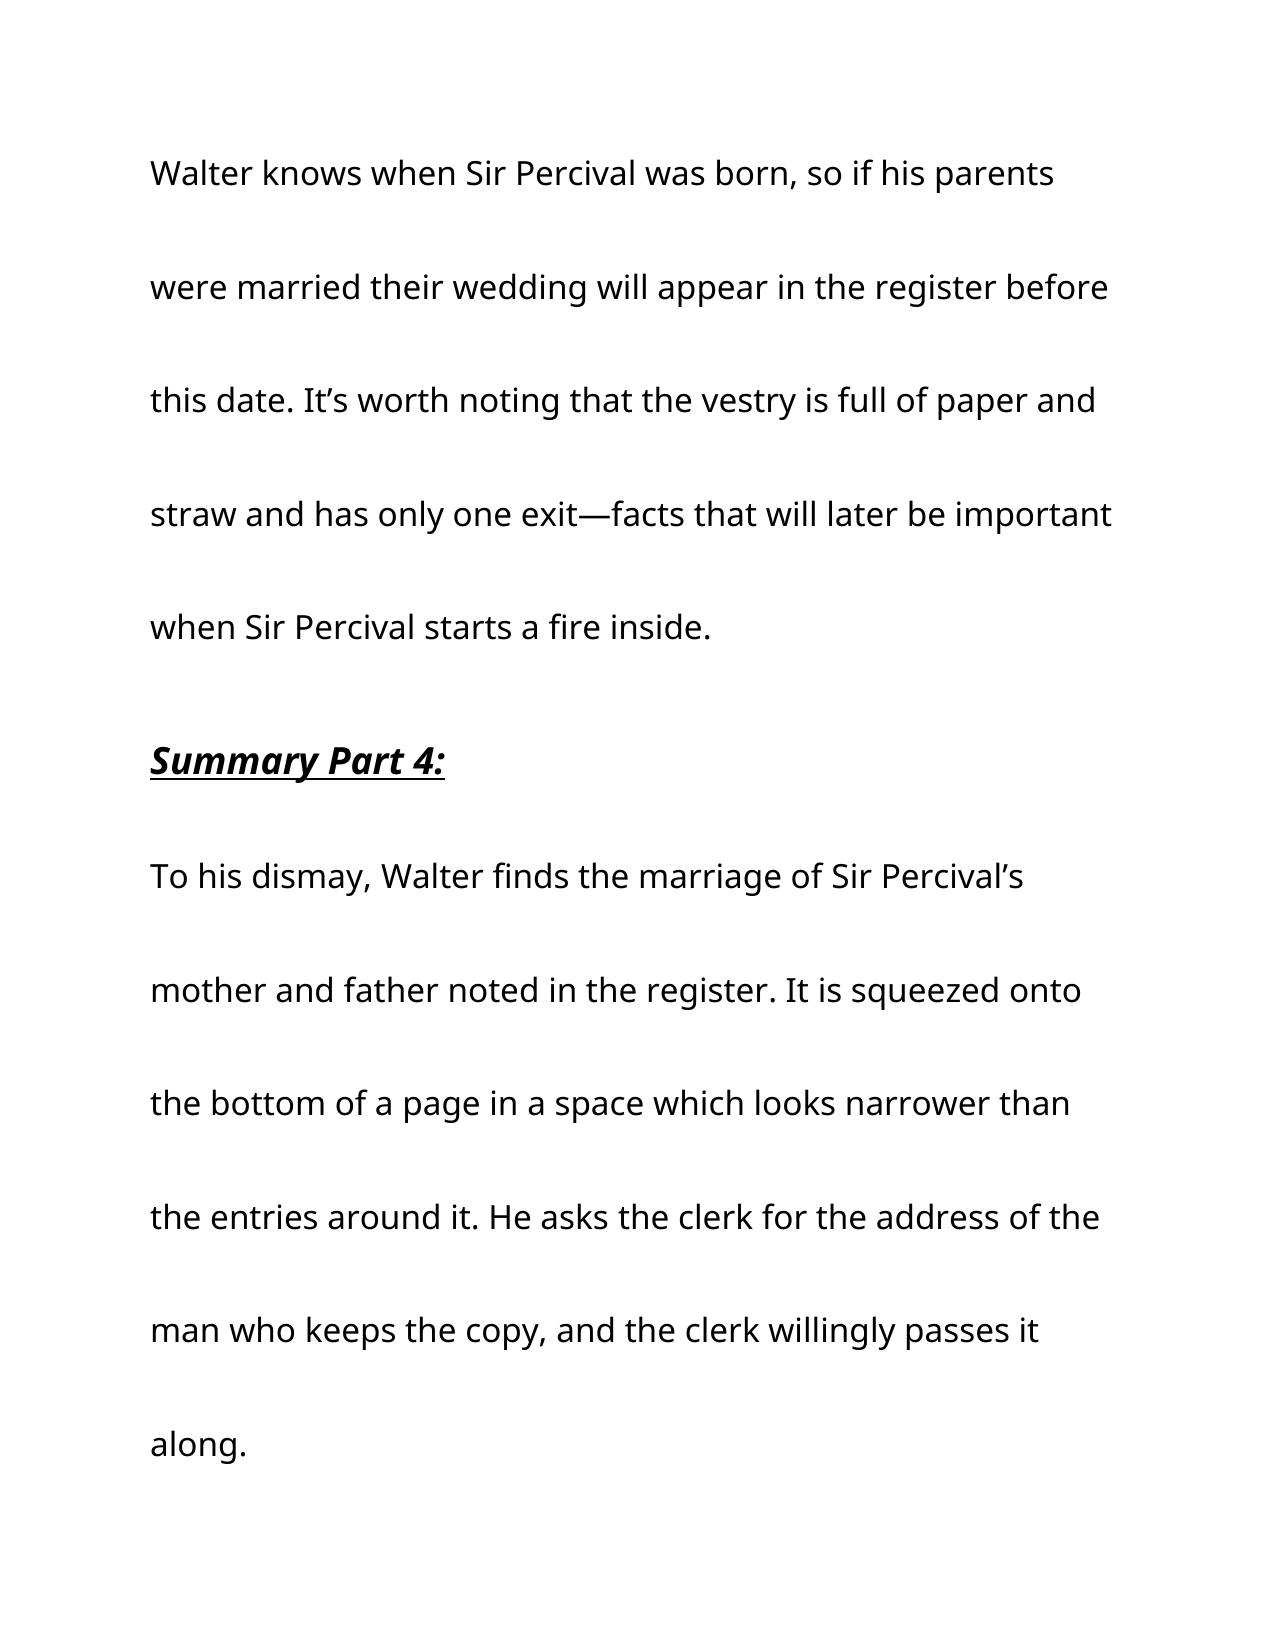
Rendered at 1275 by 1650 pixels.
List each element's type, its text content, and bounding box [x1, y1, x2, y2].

text Walter knows when Sir Percival was born, so if his parents were married their wedding will appear in the register before this date. It’s worth noting that the vestry is full of paper and straw and has only one exit—facts that will later be important when Sir Percival starts a fire inside. [150, 150, 1125, 649]
text To his dismay, Walter finds the marriage of Sir Percival’s mother and father noted in the register. It is squeezed onto the bottom of a page in a space which looks narrower than the entries around it. He asks the clerk for the address of the man who keeps the copy, and the clerk willingly passes it along. [150, 853, 1125, 1466]
text Summary Part 4: [150, 734, 1125, 785]
